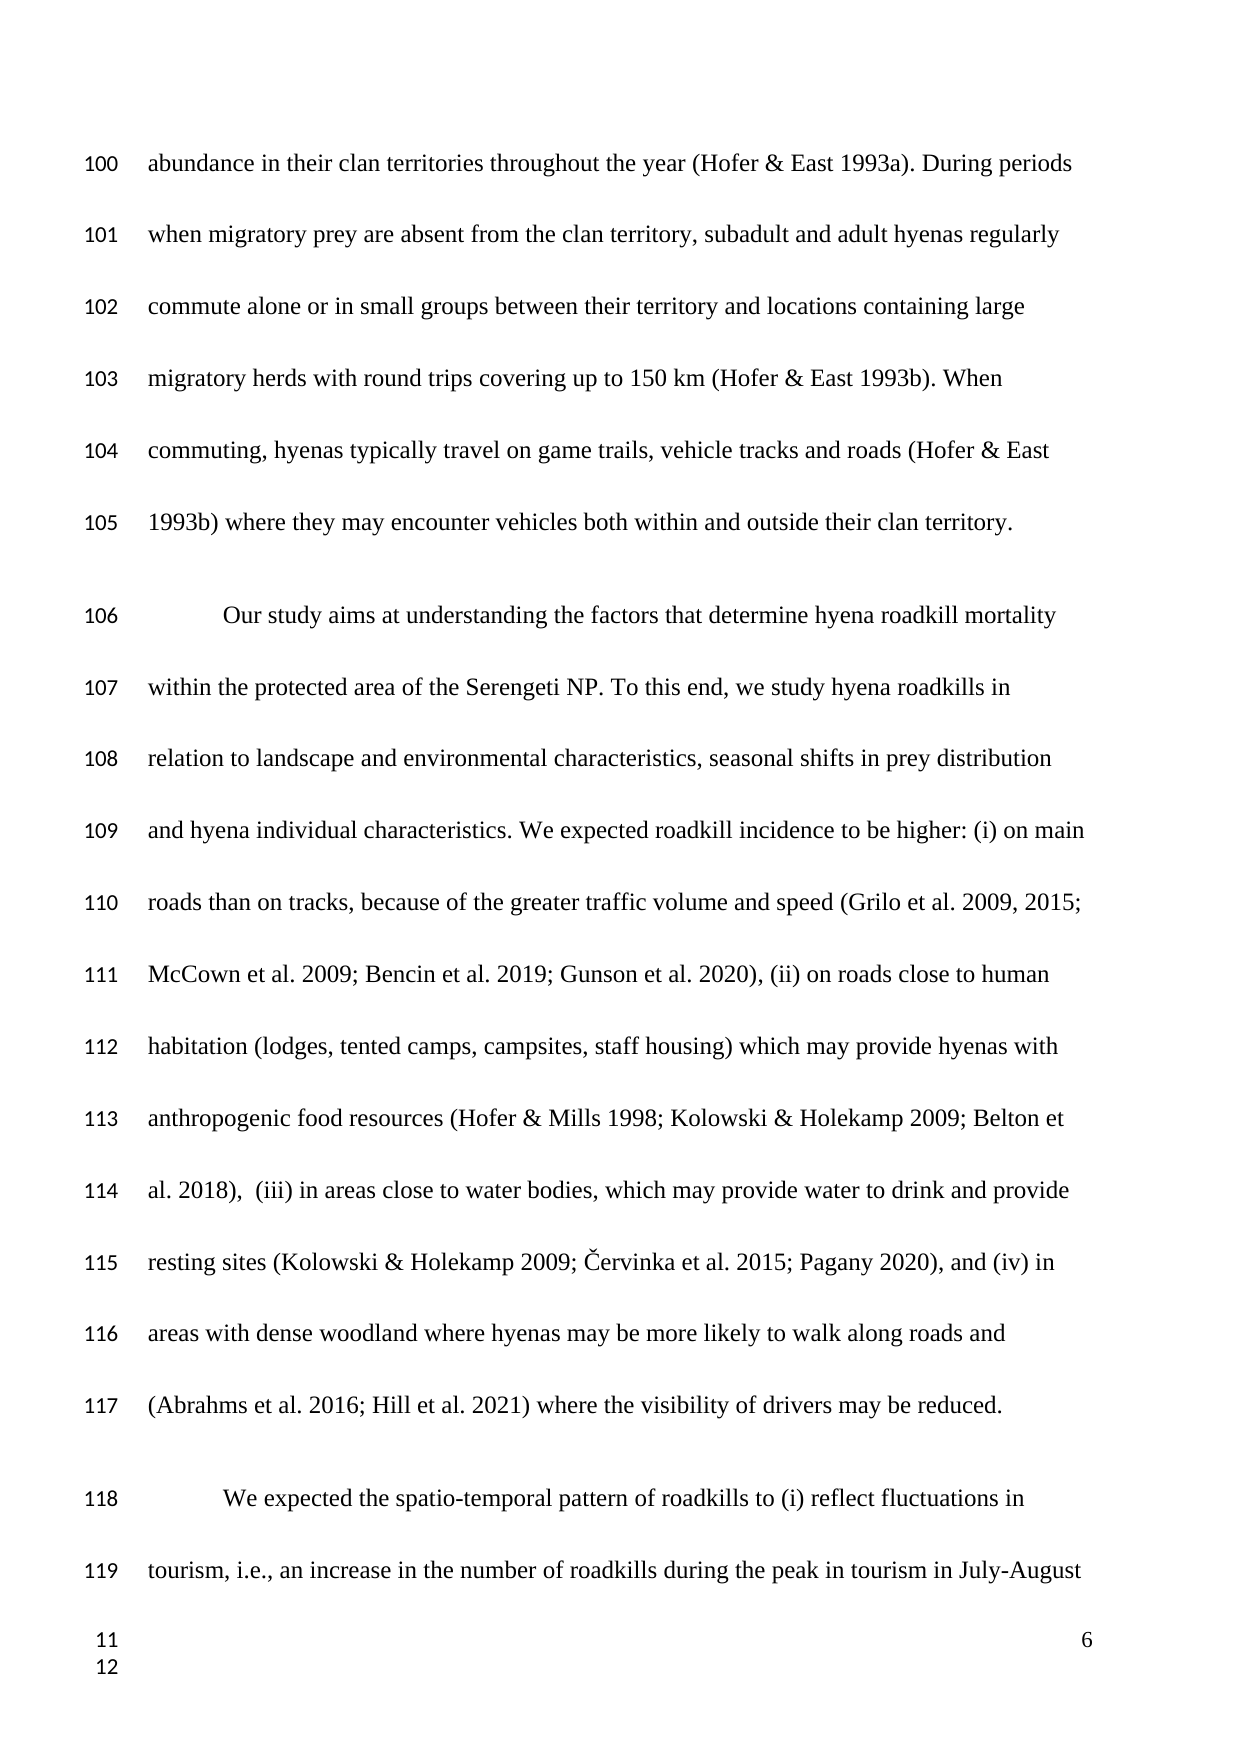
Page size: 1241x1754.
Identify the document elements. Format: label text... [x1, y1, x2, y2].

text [148, 1483, 1093, 1584]
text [148, 148, 1093, 536]
text Our study aims at understanding the factors that determine hyena roadkill mortality within the protected area of the Serengeti NP. To this end, we study hyena roadkills in relation to landscape and environmental characteristics, seasonal shifts in prey distribution and hyena individual characteristics. We expected roadkill incidence to be higher: (i) on main roads than on tracks, because of the greater traffic volume and speed (Grilo et al. 2009, 2015; McCown et al. 2009; Bencin et al. 2019; Gunson et al. 2020), (ii) on roads close to human habitation (lodges, tented camps, campsites, staff housing) which may provide hyenas with anthropogenic food resources (Hofer & Mills 1998; Kolowski & Holekamp 2009; Belton et al. 2018), (iii) in areas close to water bodies, which may provide water to drink and provide resting sites (Kolowski & Holekamp 2009; Červinka et al. 2015; Pagany 2020), and (iv) in areas with dense woodland where hyenas may be more likely to walk along roads and (Abrahms et al. 2016; Hill et al. 2021) where the visibility of drivers may be reduced. [148, 600, 1093, 1419]
